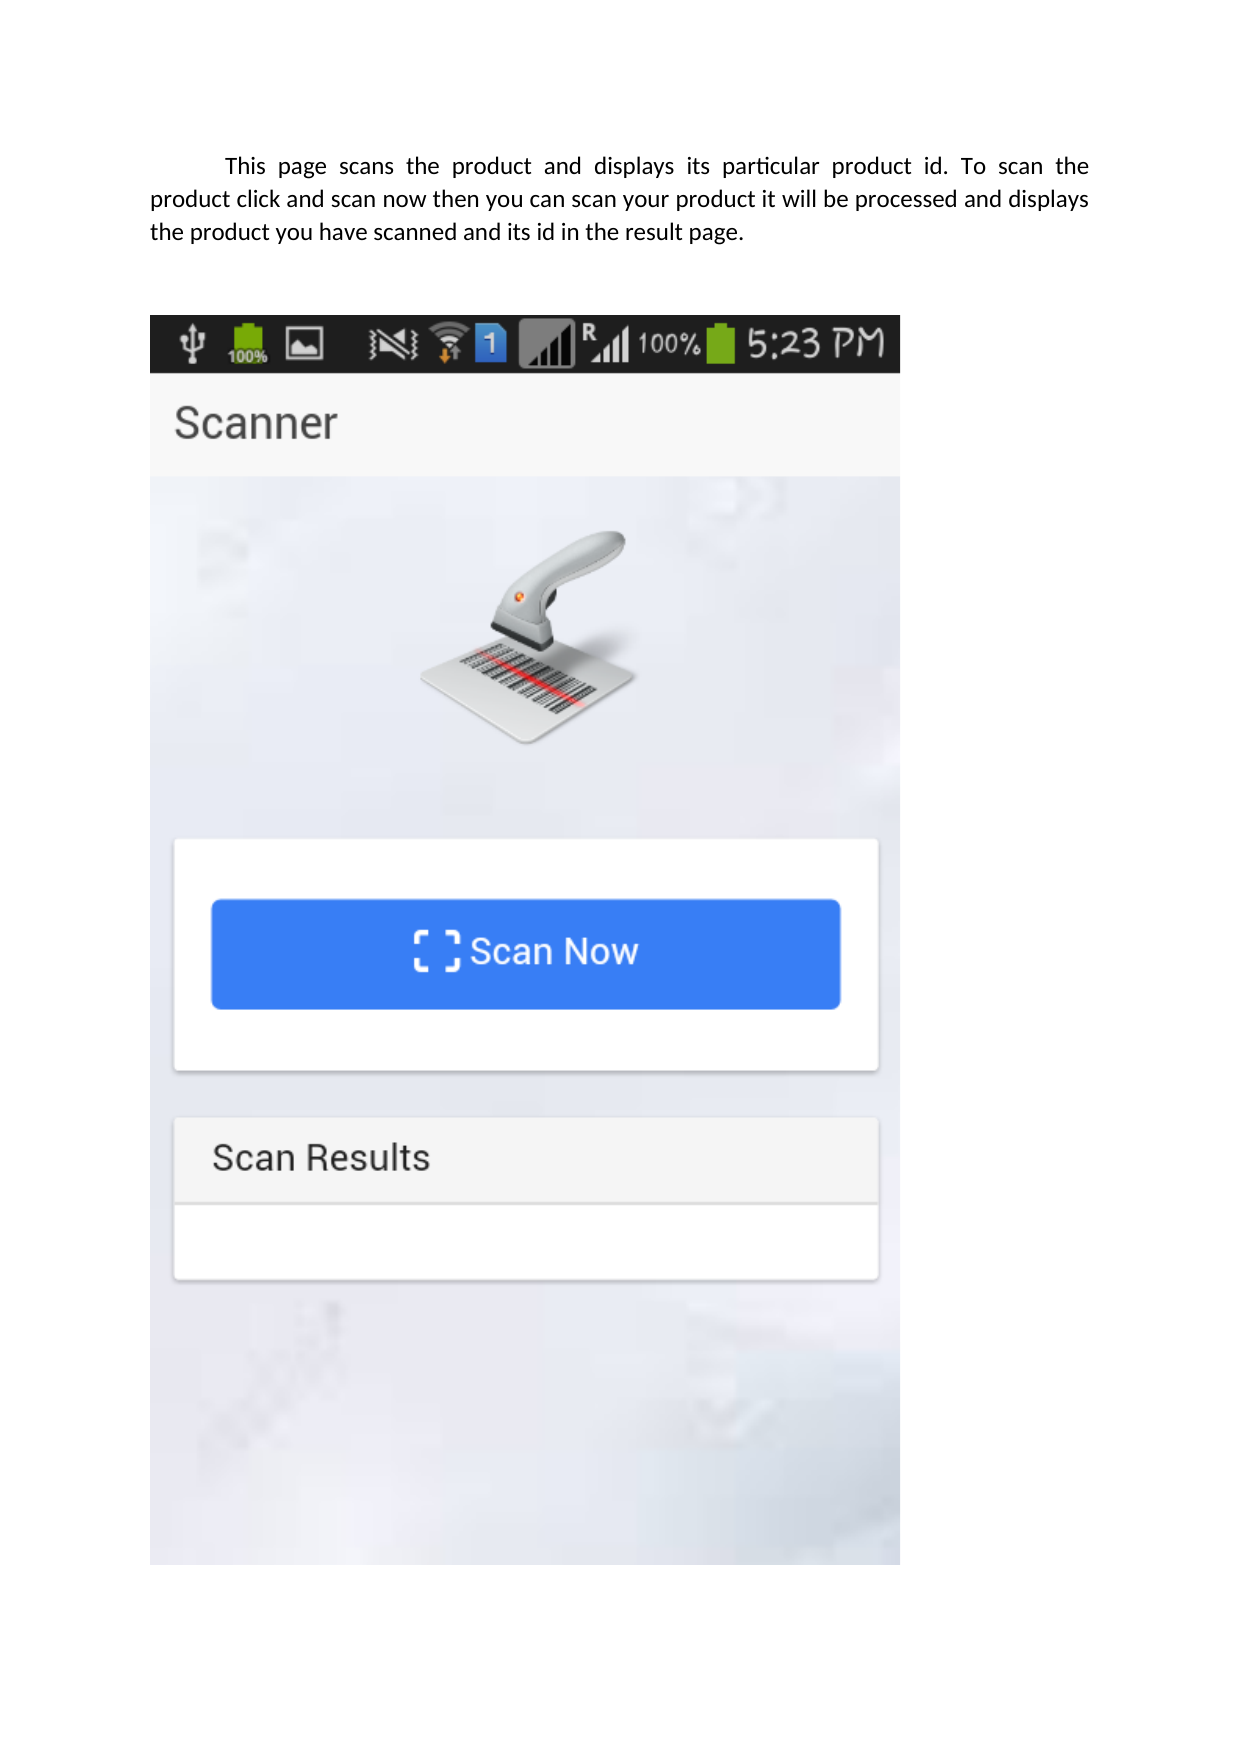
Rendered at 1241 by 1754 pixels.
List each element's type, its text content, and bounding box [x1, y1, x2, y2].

text This page scans the product and displays its particular product id. To scan the product click and scan now then you can scan your product it will be processed and displays the product you have scanned and its id in the result page. [150, 150, 1090, 246]
picture [150, 315, 901, 1565]
